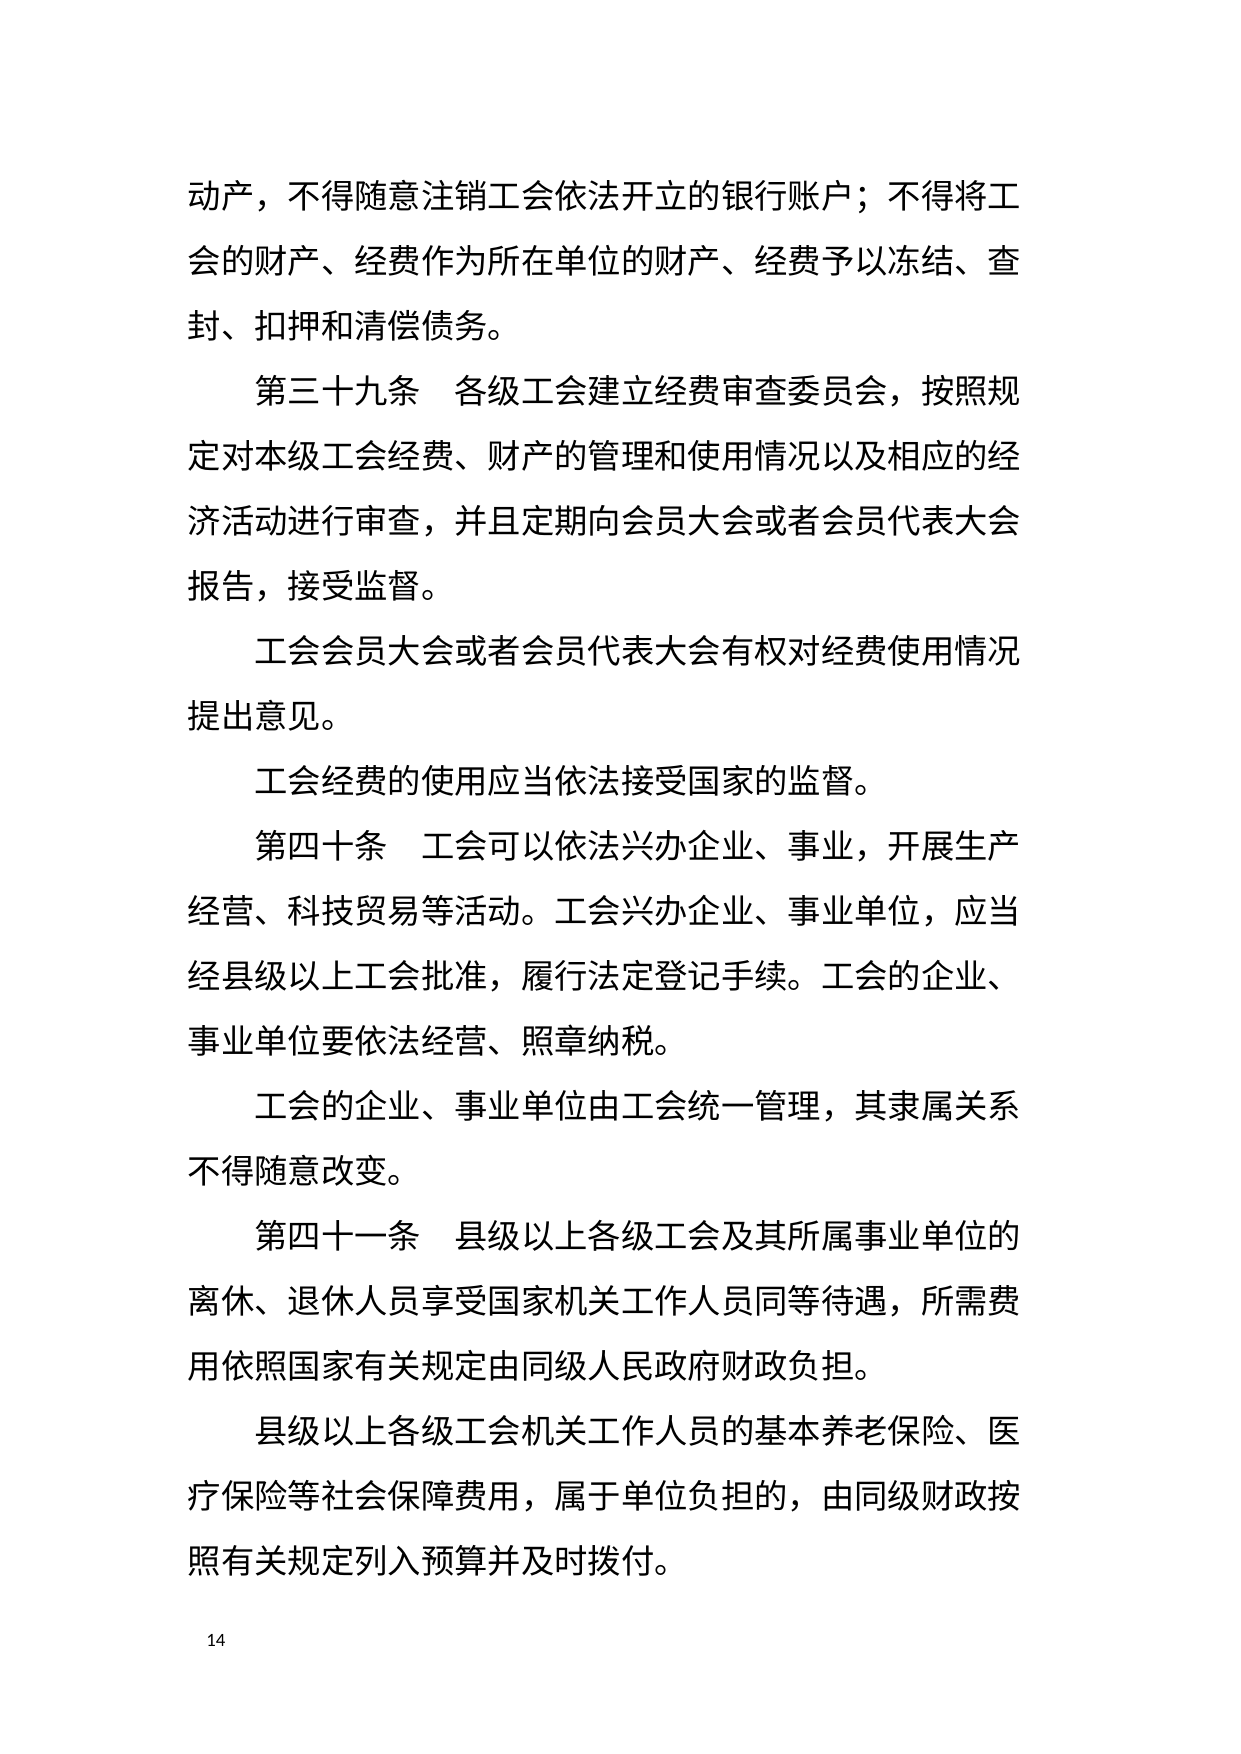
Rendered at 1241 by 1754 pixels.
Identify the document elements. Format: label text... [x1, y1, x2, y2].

text 工会经费的使用应当依法接受国家的监督。 [187, 747, 1053, 812]
text 第四十条 工会可以依法兴办企业、事业，开展生产经营、科技贸易等活动。工会兴办企业、事业单位，应当经县级以上工会批准，履行法定登记手续。工会的企业、事业单位要依法经营、照章纳税。 [187, 812, 1053, 1072]
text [187, 162, 1053, 357]
text 工会的企业、事业单位由工会统一管理，其隶属关系不得随意改变。 [187, 1072, 1053, 1202]
text 县级以上各级工会机关工作人员的基本养老保险、医疗保险等社会保障费用，属于单位负担的，由同级财政按照有关规定列入预算并及时拨付。 [187, 1397, 1053, 1592]
text 第三十九条 各级工会建立经费审查委员会，按照规定对本级工会经费、财产的管理和使用情况以及相应的经济活动进行审查，并且定期向会员大会或者会员代表大会报告，接受监督。 [187, 357, 1053, 617]
text 第四十一条 县级以上各级工会及其所属事业单位的离休、退休人员享受国家机关工作人员同等待遇，所需费用依照国家有关规定由同级人民政府财政负担。 [187, 1202, 1053, 1397]
text 工会会员大会或者会员代表大会有权对经费使用情况提出意见。 [187, 617, 1053, 747]
